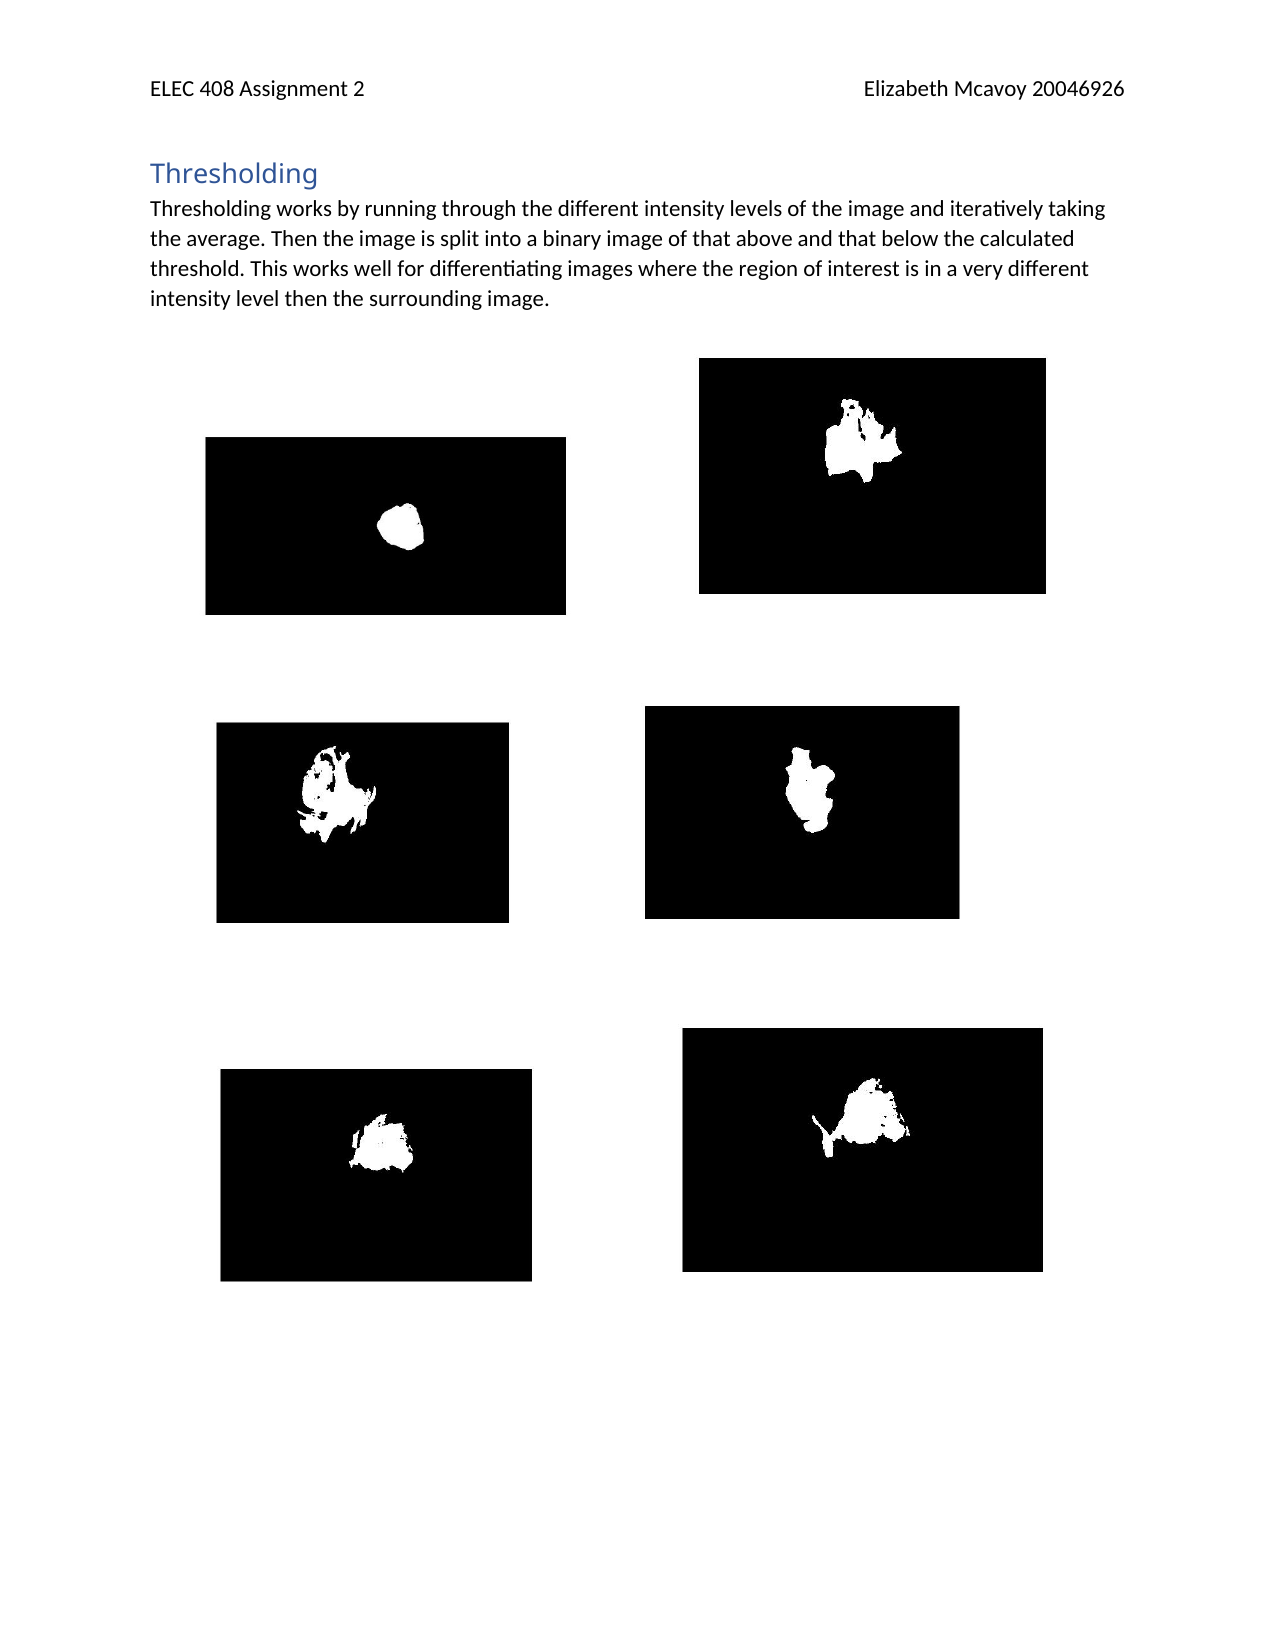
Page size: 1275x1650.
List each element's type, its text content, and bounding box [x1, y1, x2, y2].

picture [150, 682, 1030, 982]
text Thresholding works by running through the different intensity levels of the image and iteratively taking the average. Then the image is split into a binary image of that above and that below the calculated threshold. This works well for differentiating images where the region of interest is in a very different intensity level then the surrounding image. [150, 194, 1125, 313]
subtitle Thresholding [150, 154, 1125, 191]
picture [150, 331, 1124, 664]
picture [150, 1000, 1123, 1344]
